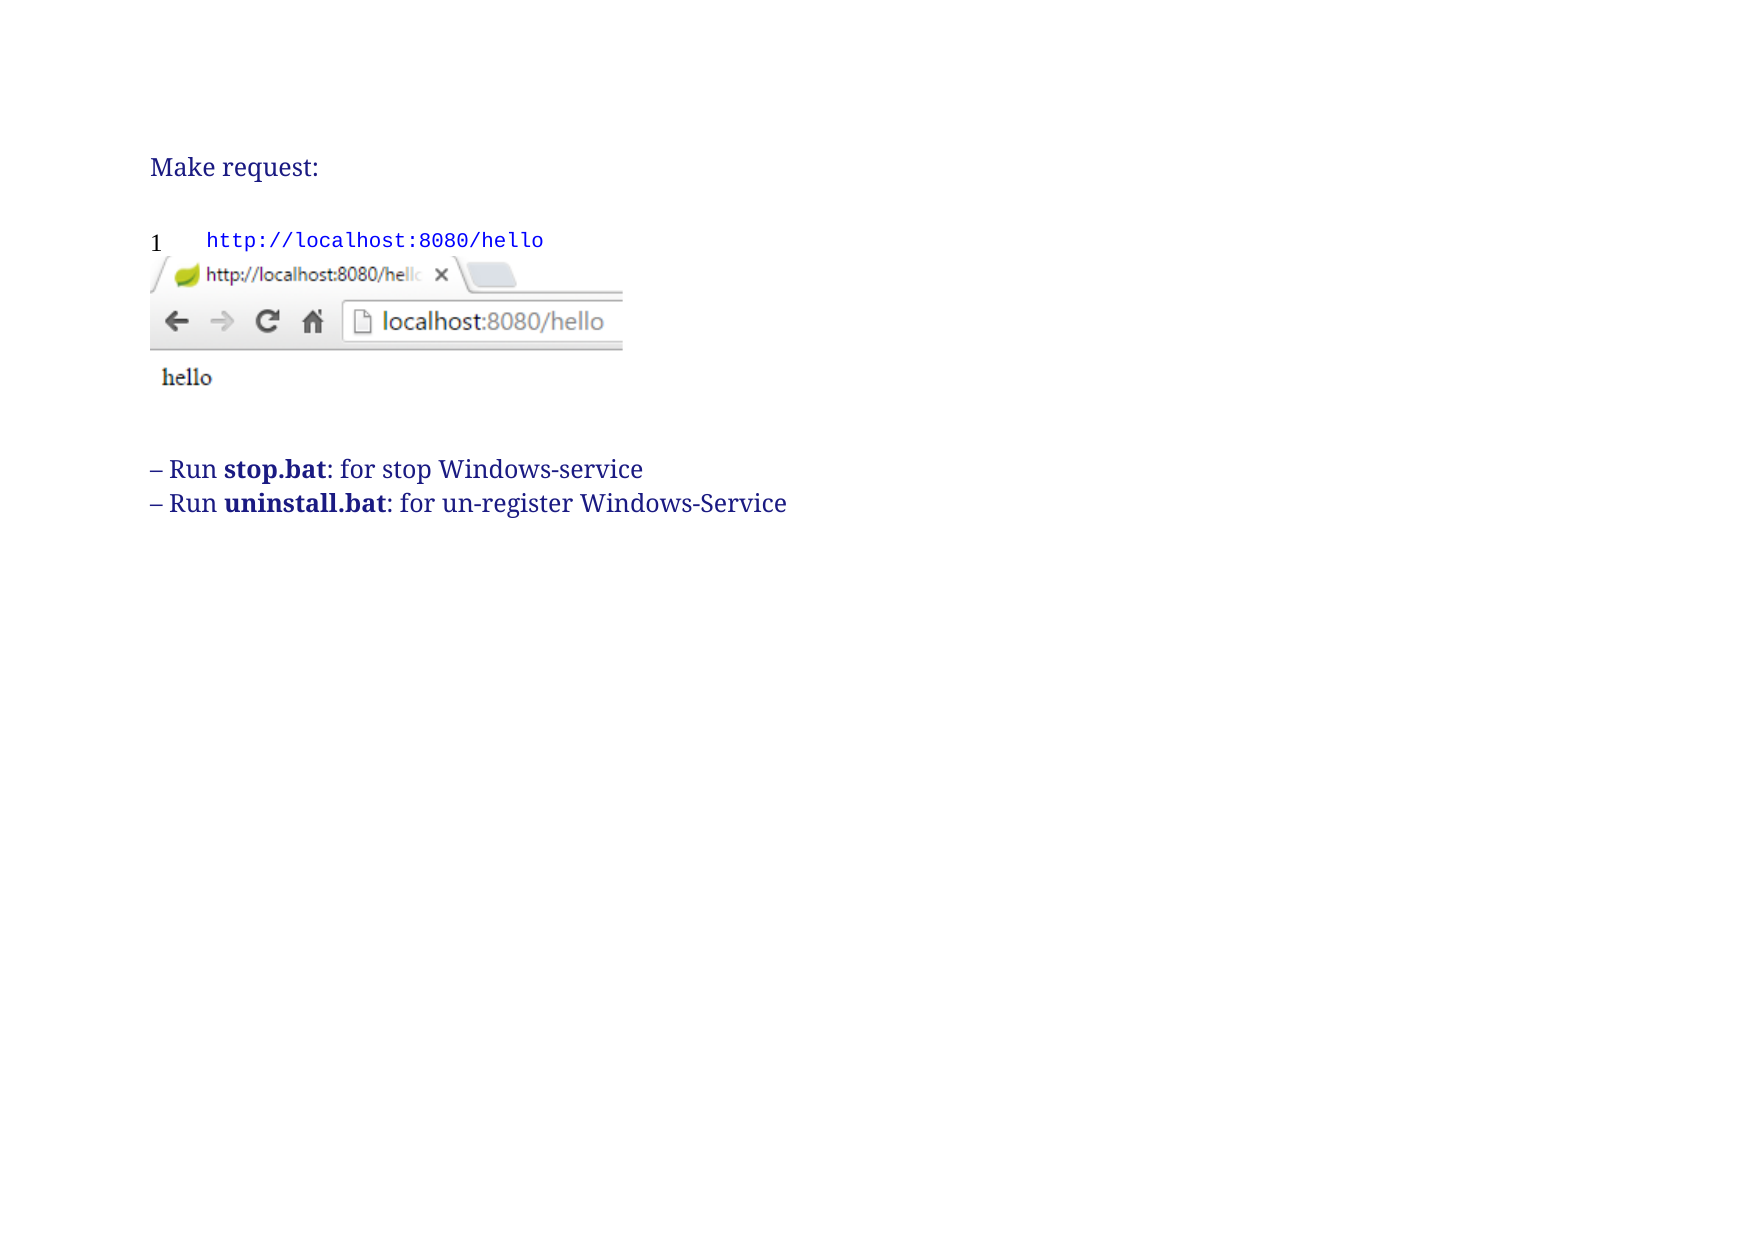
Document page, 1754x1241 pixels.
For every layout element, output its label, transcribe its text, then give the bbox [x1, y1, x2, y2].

picture [150, 256, 623, 409]
table_header 1 [150, 228, 206, 256]
text – Run stop.bat: for stop Windows-service – Run uninstall.bat: for un-register Windows-Service [150, 452, 1604, 520]
text Make request: [150, 150, 1604, 184]
table_header http://localhost:8080/hello [206, 228, 1462, 257]
